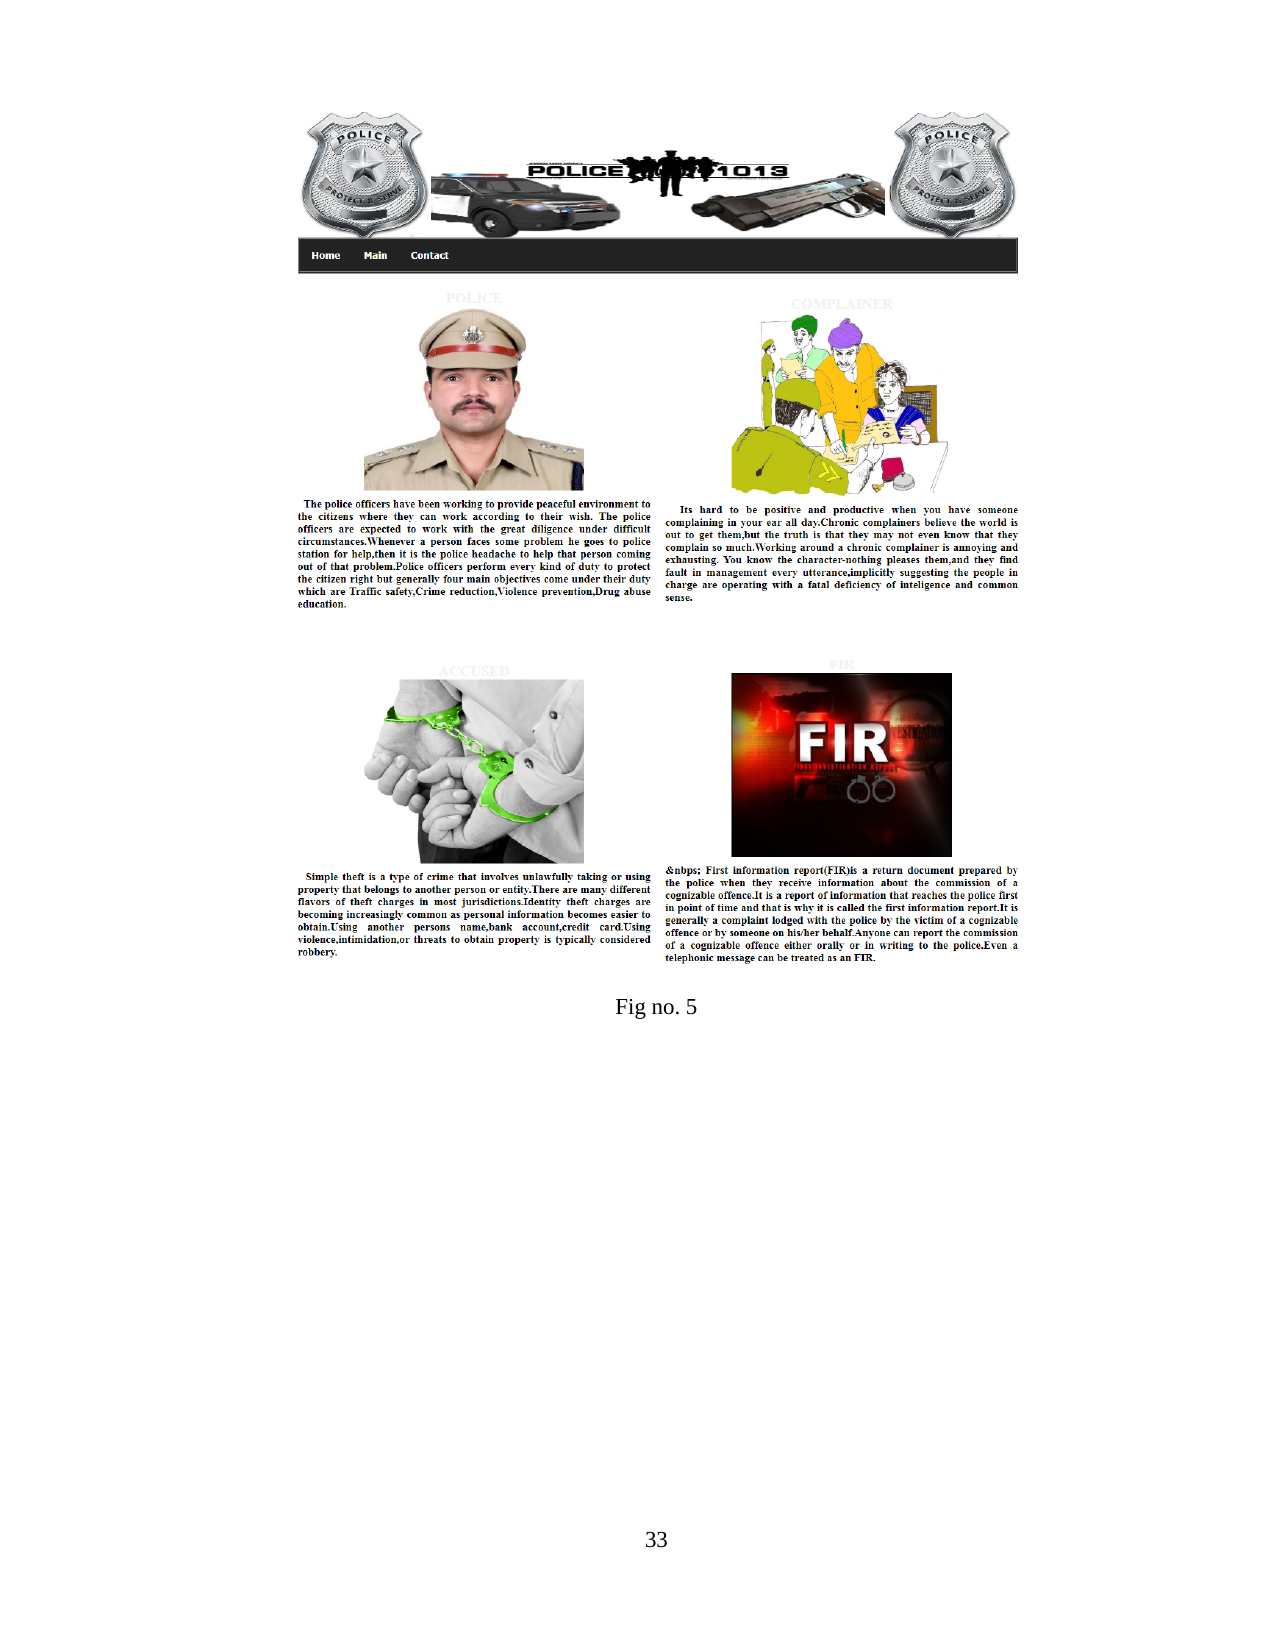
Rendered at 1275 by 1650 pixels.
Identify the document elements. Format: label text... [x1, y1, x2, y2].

text Fig no. 5 [187, 994, 1125, 1019]
picture [187, 112, 1128, 994]
